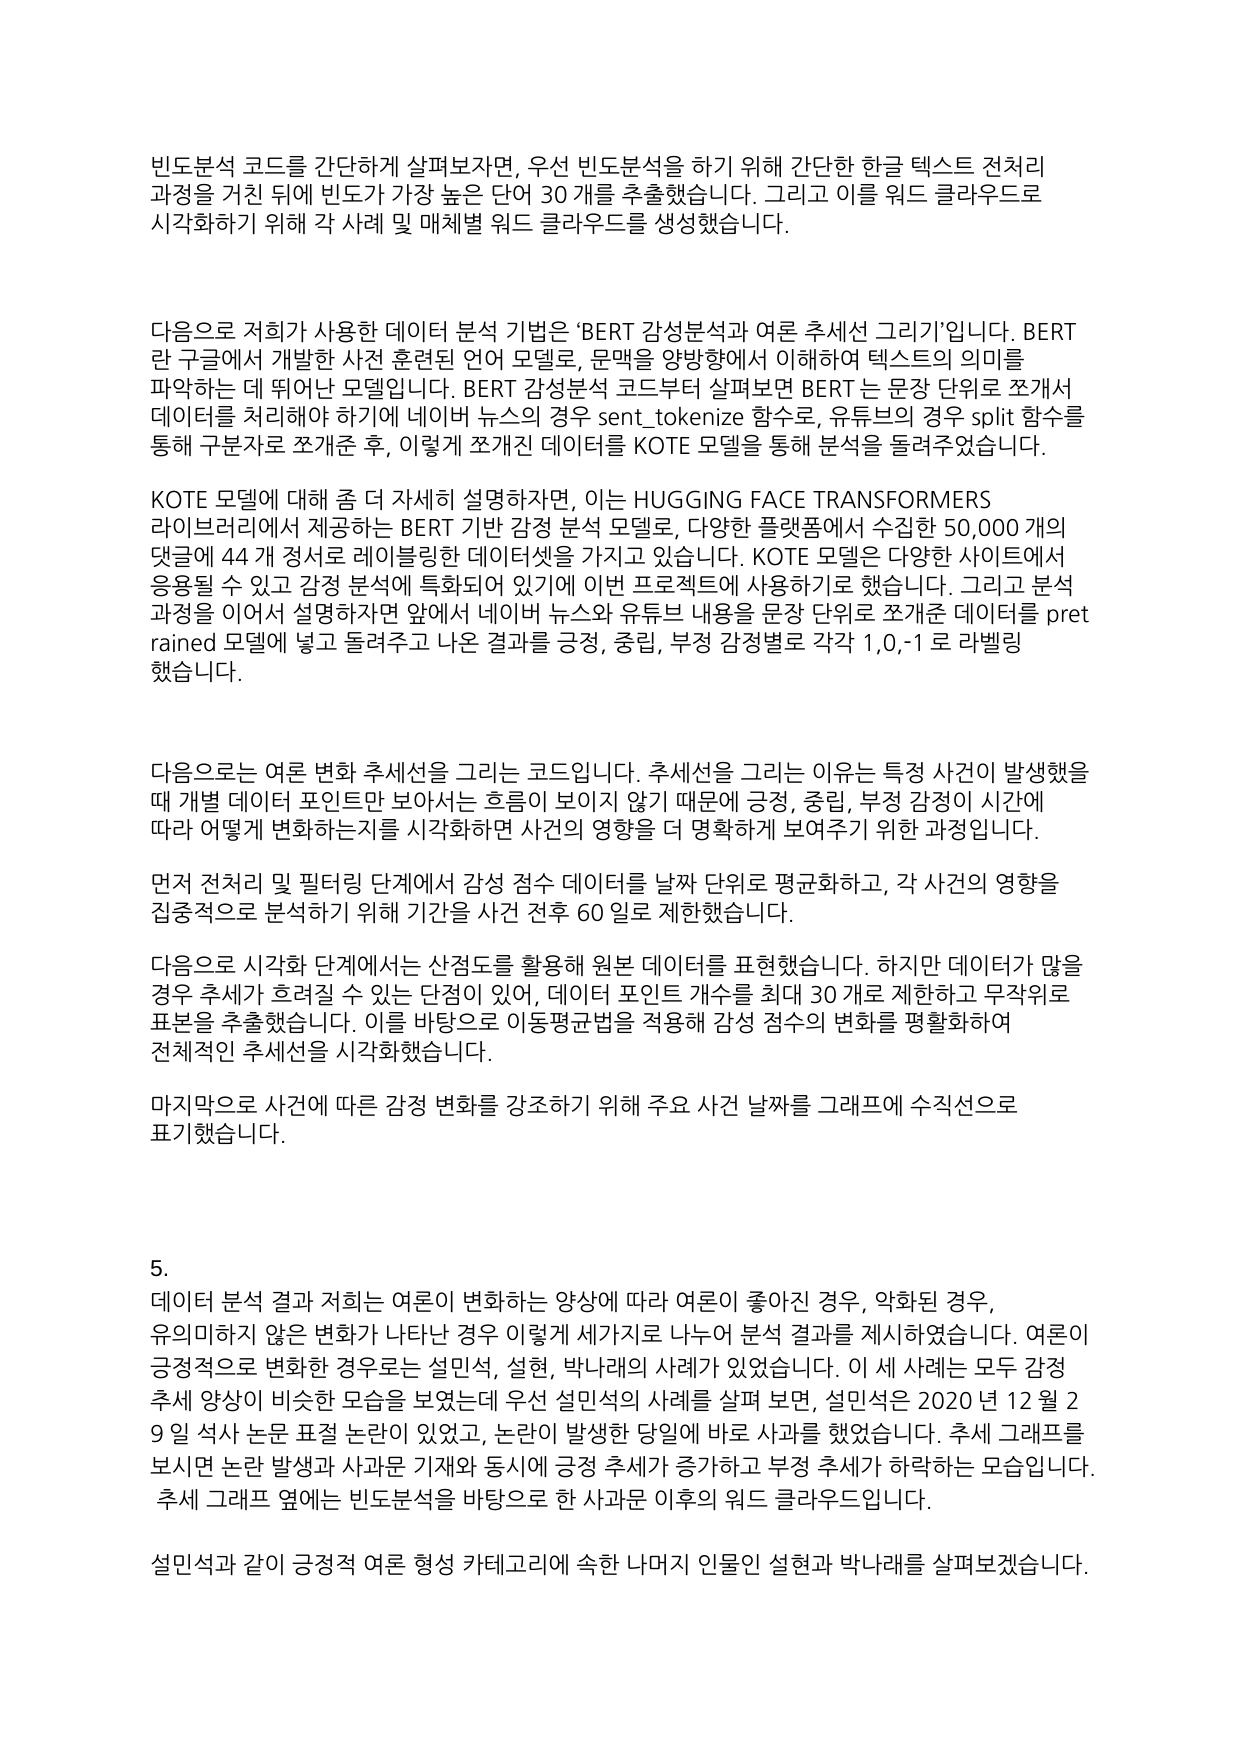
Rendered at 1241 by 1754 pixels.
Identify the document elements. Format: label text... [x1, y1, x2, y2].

text KOTE 모델에 대해 좀 더 자세히 설명하자면, 이는 HUGGING FACE TRANSFORMERS 라이브러리에서 제공하는 BERT 기반 감정 분석 모델로, 다양한 플랫폼에서 수집한 50,000개의 댓글에 44개 정서로 레이블링한 데이터셋을 가지고 있습니다. KOTE 모델은 다양한 사이트에서 응용될 수 있고 감정 분석에 특화되어 있기에 이번 프로젝트에 사용하기로 했습니다. 그리고 분석 과정을 이어서 설명하자면 앞에서 네이버 뉴스와 유튜브 내용을 문장 단위로 쪼개준 데이터를 pretrained 모델에 넣고 돌려주고 나온 결과를 긍정, 중립, 부정 감정별로 각각 1,0,-1로 라벨링 했습니다. [150, 483, 1090, 683]
text 다음으로는 여론 변화 추세선을 그리는 코드입니다. 추세선을 그리는 이유는 특정 사건이 발생했을 때 개별 데이터 포인트만 보아서는 흐름이 보이지 않기 때문에 긍정, 중립, 부정 감정이 시간에 따라 어떻게 변화하는지를 시각화하면 사건의 영향을 더 명확하게 보여주기 위한 과정입니다. [150, 756, 1090, 842]
text 마지막으로 사건에 따른 감정 변화를 강조하기 위해 주요 사건 날짜를 그래프에 수직선으로 표기했습니다. [150, 1089, 1090, 1146]
text 다음으로 저희가 사용한 데이터 분석 기법은 ‘BERT 감성분석과 여론 추세선 그리기’입니다. BERT란 구글에서 개발한 사전 훈련된 언어 모델로, 문맥을 양방향에서 이해하여 텍스트의 의미를 파악하는 데 뛰어난 모델입니다. BERT 감성분석 코드부터 살펴보면 BERT는 문장 단위로 쪼개서 데이터를 처리해야 하기에 네이버 뉴스의 경우 sent_tokenize 함수로, 유튜브의 경우 split 함수를 통해 구분자로 쪼개준 후, 이렇게 쪼개진 데이터를 KOTE 모델을 통해 분석을 돌려주었습니다. [150, 314, 1090, 458]
text 먼저 전처리 및 필터링 단계에서 감성 점수 데이터를 날짜 단위로 평균화하고, 각 사건의 영향을 집중적으로 분석하기 위해 기간을 사건 전후 60일로 제한했습니다. [150, 867, 1090, 924]
text 5. [150, 1255, 1090, 1281]
text 빈도분석 코드를 간단하게 살펴보자면, 우선 빈도분석을 하기 위해 간단한 한글 텍스트 전처리 과정을 거친 뒤에 빈도가 가장 높은 단어 30개를 추출했습니다. 그리고 이를 워드 클라우드로 시각화하기 위해 각 사례 및 매체별 워드 클라우드를 생성했습니다. [150, 150, 1090, 236]
text 다음으로 시각화 단계에서는 산점도를 활용해 원본 데이터를 표현했습니다. 하지만 데이터가 많을 경우 추세가 흐려질 수 있는 단점이 있어, 데이터 포인트 개수를 최대 30개로 제한하고 무작위로 표본을 추출했습니다. 이를 바탕으로 이동평균법을 적용해 감성 점수의 변화를 평활화하여 전체적인 추세선을 시각화했습니다. [150, 949, 1090, 1064]
text 데이터 분석 결과 저희는 여론이 변화하는 양상에 따라 여론이 좋아진 경우, 악화된 경우, 유의미하지 않은 변화가 나타난 경우 이렇게 세가지로 나누어 분석 결과를 제시하였습니다. 여론이 긍정적으로 변화한 경우로는 설민석, 설현, 박나래의 사례가 있었습니다. 이 세 사례는 모두 감정 추세 양상이 비슷한 모습을 보였는데 우선 설민석의 사례를 살펴 보면, 설민석은 2020년 12월 29일 석사 논문 표절 논란이 있었고, 논란이 발생한 당일에 바로 사과를 했었습니다. 추세 그래프를 보시면 논란 발생과 사과문 기재와 동시에 긍정 추세가 증가하고 부정 추세가 하락하는 모습입니다. 추세 그래프 옆에는 빈도분석을 바탕으로 한 사과문 이후의 워드 클라우드입니다. [150, 1285, 1090, 1511]
text 설민석과 같이 긍정적 여론 형성 카테고리에 속한 나머지 인물인 설현과 박나래를 살펴보겠습니다. [150, 1548, 1090, 1577]
